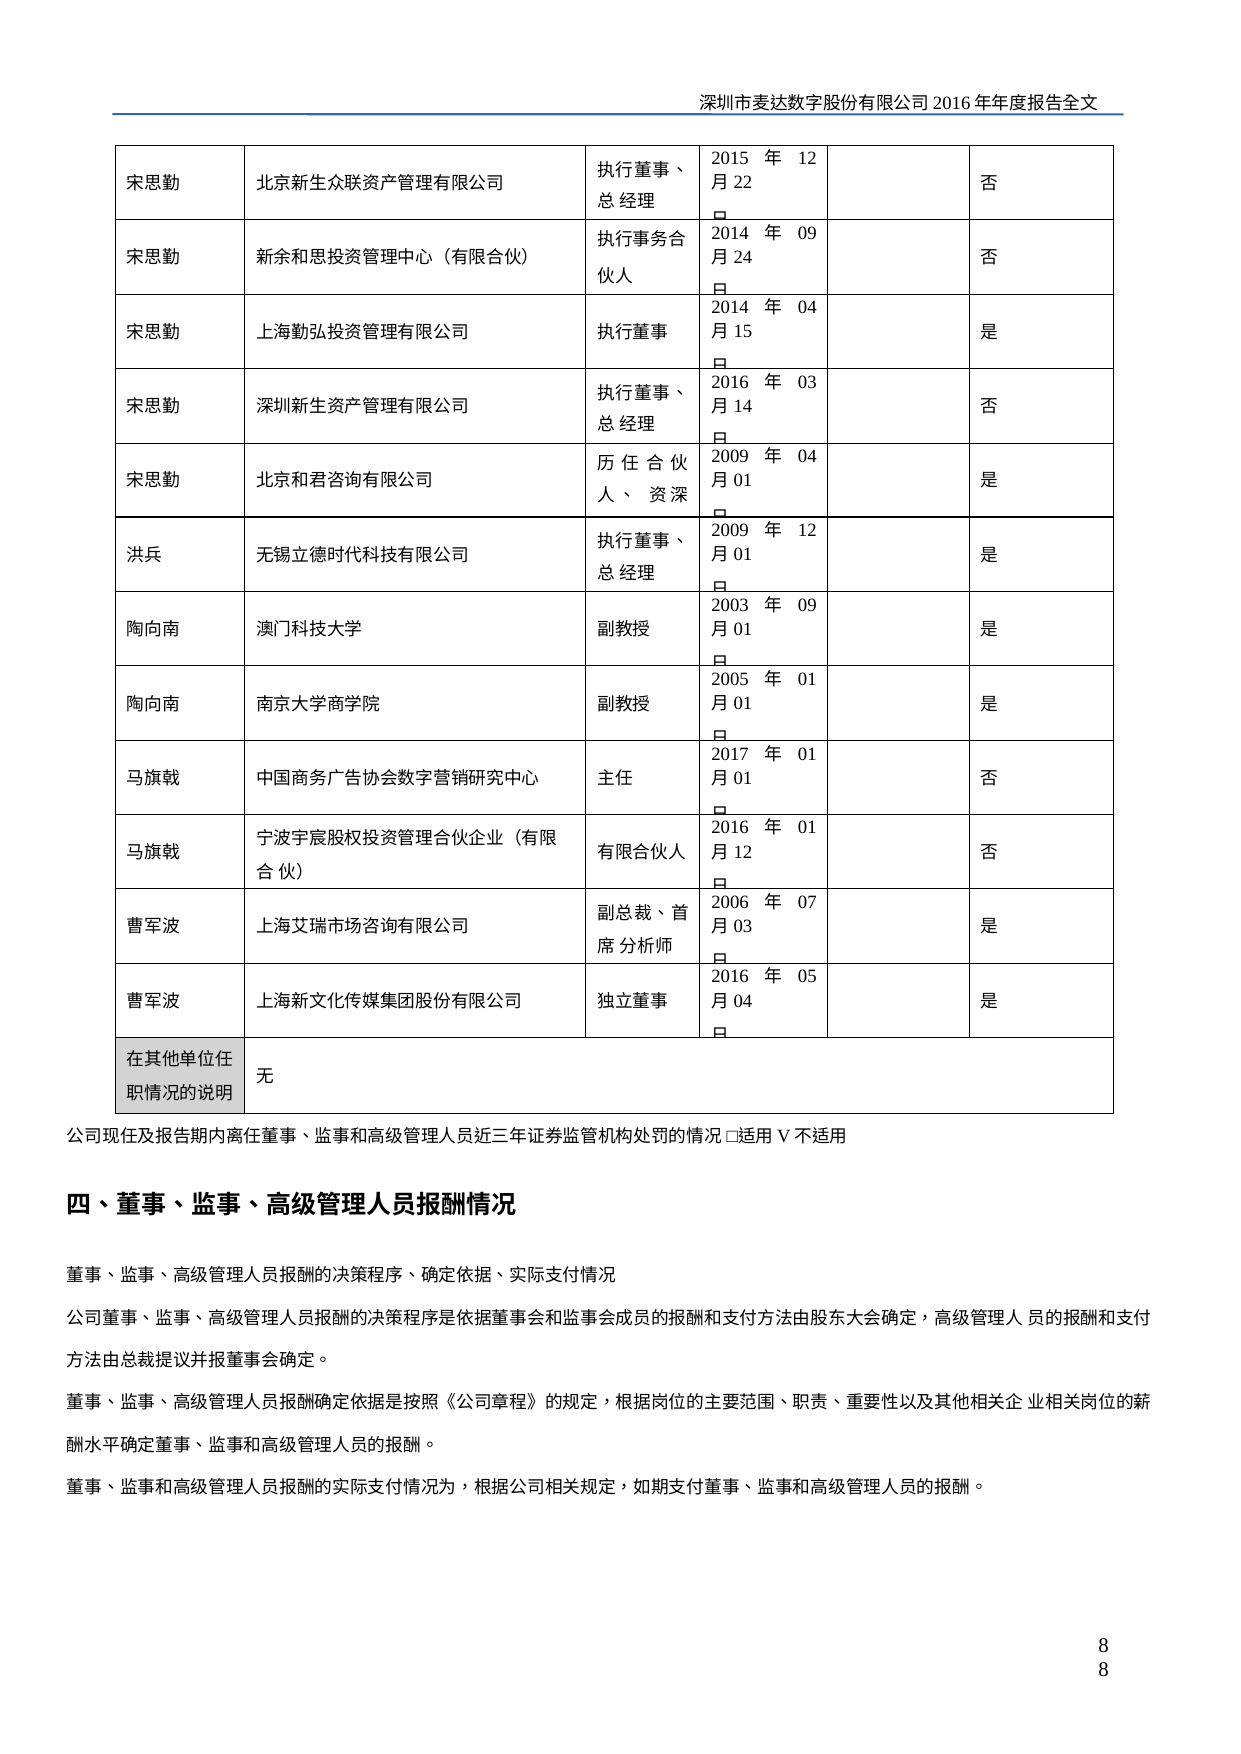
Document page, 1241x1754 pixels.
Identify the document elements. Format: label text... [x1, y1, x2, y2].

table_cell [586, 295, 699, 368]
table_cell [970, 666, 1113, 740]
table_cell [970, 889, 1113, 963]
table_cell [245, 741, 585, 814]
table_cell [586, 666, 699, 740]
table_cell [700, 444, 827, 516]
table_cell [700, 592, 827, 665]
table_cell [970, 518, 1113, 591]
text 董事、监事和高级管理人员报酬的实际支付情况为，根据公司相关规定，如期支付董事、监事和高级管理人员的报酬。 [67, 1459, 1162, 1502]
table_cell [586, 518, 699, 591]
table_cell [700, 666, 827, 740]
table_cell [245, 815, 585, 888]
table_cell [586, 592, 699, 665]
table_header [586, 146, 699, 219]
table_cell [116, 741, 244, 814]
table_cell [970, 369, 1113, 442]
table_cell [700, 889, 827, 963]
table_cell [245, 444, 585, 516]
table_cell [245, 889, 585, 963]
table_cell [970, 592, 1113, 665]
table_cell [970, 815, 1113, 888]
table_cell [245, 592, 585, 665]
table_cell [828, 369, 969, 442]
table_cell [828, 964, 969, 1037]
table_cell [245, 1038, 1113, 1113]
text 公司现任及报告期内离任董事、监事和高级管理人员近三年证券监管机构处罚的情况 □适用V不适用 [67, 1114, 1162, 1149]
text 董事、监事、高级管理人员报酬确定依据是按照《公司章程》的规定，根据岗位的主要范围、职责、重要性以及其他相关企 业相关岗位的薪酬水平确定董事、监事和高级管理人员的报酬。 [67, 1375, 1162, 1459]
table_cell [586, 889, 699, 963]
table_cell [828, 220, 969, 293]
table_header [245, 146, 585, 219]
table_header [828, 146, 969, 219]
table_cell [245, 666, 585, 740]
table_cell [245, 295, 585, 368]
text 四、董事、监事、高级管理人员报酬情况 [67, 1187, 1162, 1221]
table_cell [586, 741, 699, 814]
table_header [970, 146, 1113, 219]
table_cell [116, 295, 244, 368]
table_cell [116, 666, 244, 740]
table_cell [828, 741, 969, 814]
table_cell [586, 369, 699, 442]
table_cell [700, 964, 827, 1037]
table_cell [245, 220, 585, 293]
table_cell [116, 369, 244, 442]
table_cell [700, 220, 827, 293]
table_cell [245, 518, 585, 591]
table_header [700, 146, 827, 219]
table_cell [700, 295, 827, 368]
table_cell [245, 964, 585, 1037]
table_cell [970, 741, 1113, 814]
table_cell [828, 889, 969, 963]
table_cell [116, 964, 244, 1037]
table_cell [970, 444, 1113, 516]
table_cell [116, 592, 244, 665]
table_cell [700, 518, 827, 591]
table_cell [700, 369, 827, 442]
text 董事、监事、高级管理人员报酬的决策程序、确定依据、实际支付情况 [67, 1248, 1162, 1290]
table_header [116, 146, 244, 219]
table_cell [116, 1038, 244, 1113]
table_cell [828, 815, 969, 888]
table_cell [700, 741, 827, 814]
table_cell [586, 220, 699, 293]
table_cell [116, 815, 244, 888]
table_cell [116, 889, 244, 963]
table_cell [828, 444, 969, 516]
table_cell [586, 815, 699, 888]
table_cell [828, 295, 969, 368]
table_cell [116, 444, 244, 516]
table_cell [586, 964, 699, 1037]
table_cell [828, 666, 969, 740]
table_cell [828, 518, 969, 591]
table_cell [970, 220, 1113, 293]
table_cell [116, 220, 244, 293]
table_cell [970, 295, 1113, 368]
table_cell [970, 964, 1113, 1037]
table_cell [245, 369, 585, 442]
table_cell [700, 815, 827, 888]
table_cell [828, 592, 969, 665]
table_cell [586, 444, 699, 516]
text 公司董事、监事、高级管理人员报酬的决策程序是依据董事会和监事会成员的报酬和支付方法由股东大会确定，高级管理人 员的报酬和支付方法由总裁提议并报董事会确定。 [67, 1290, 1162, 1375]
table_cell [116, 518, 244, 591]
